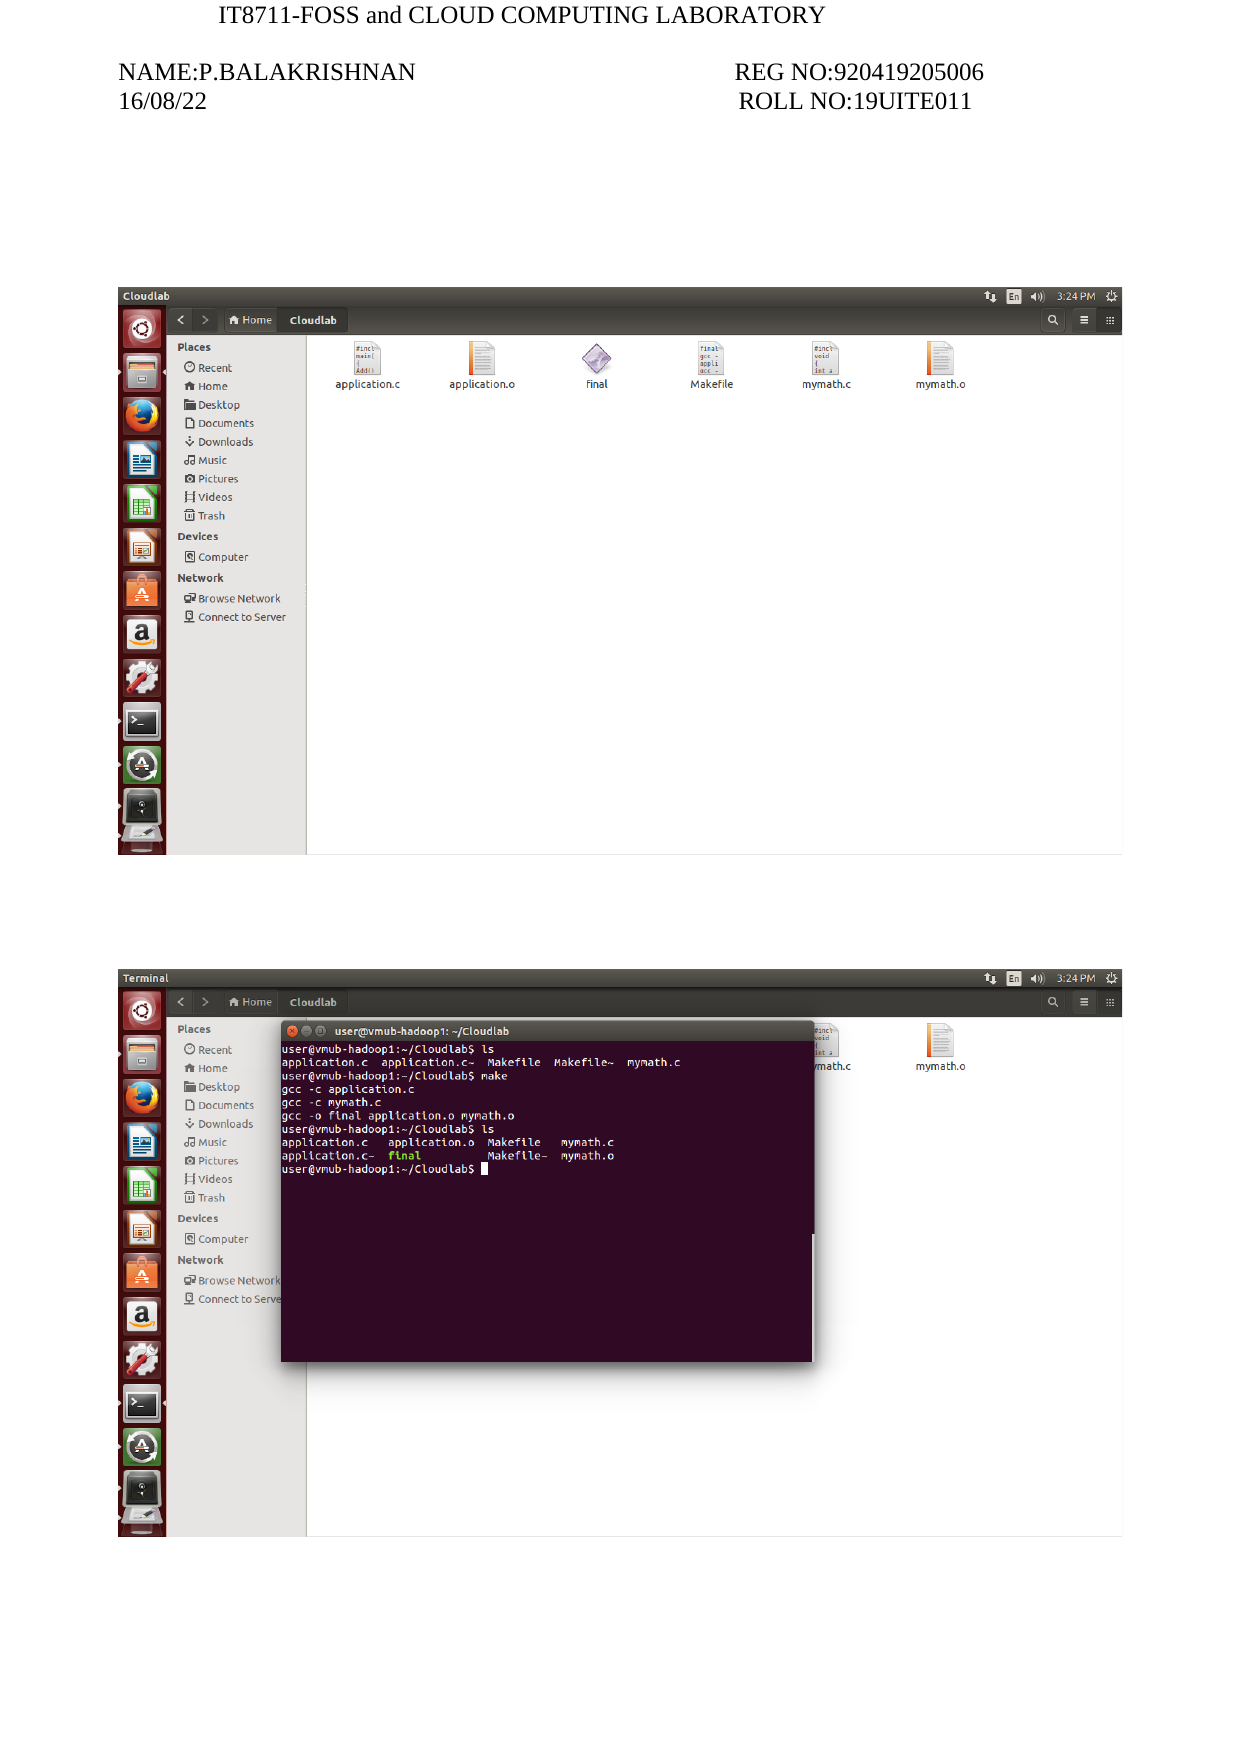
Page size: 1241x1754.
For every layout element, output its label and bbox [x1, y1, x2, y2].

picture [118, 969, 1123, 1537]
picture [118, 287, 1123, 855]
